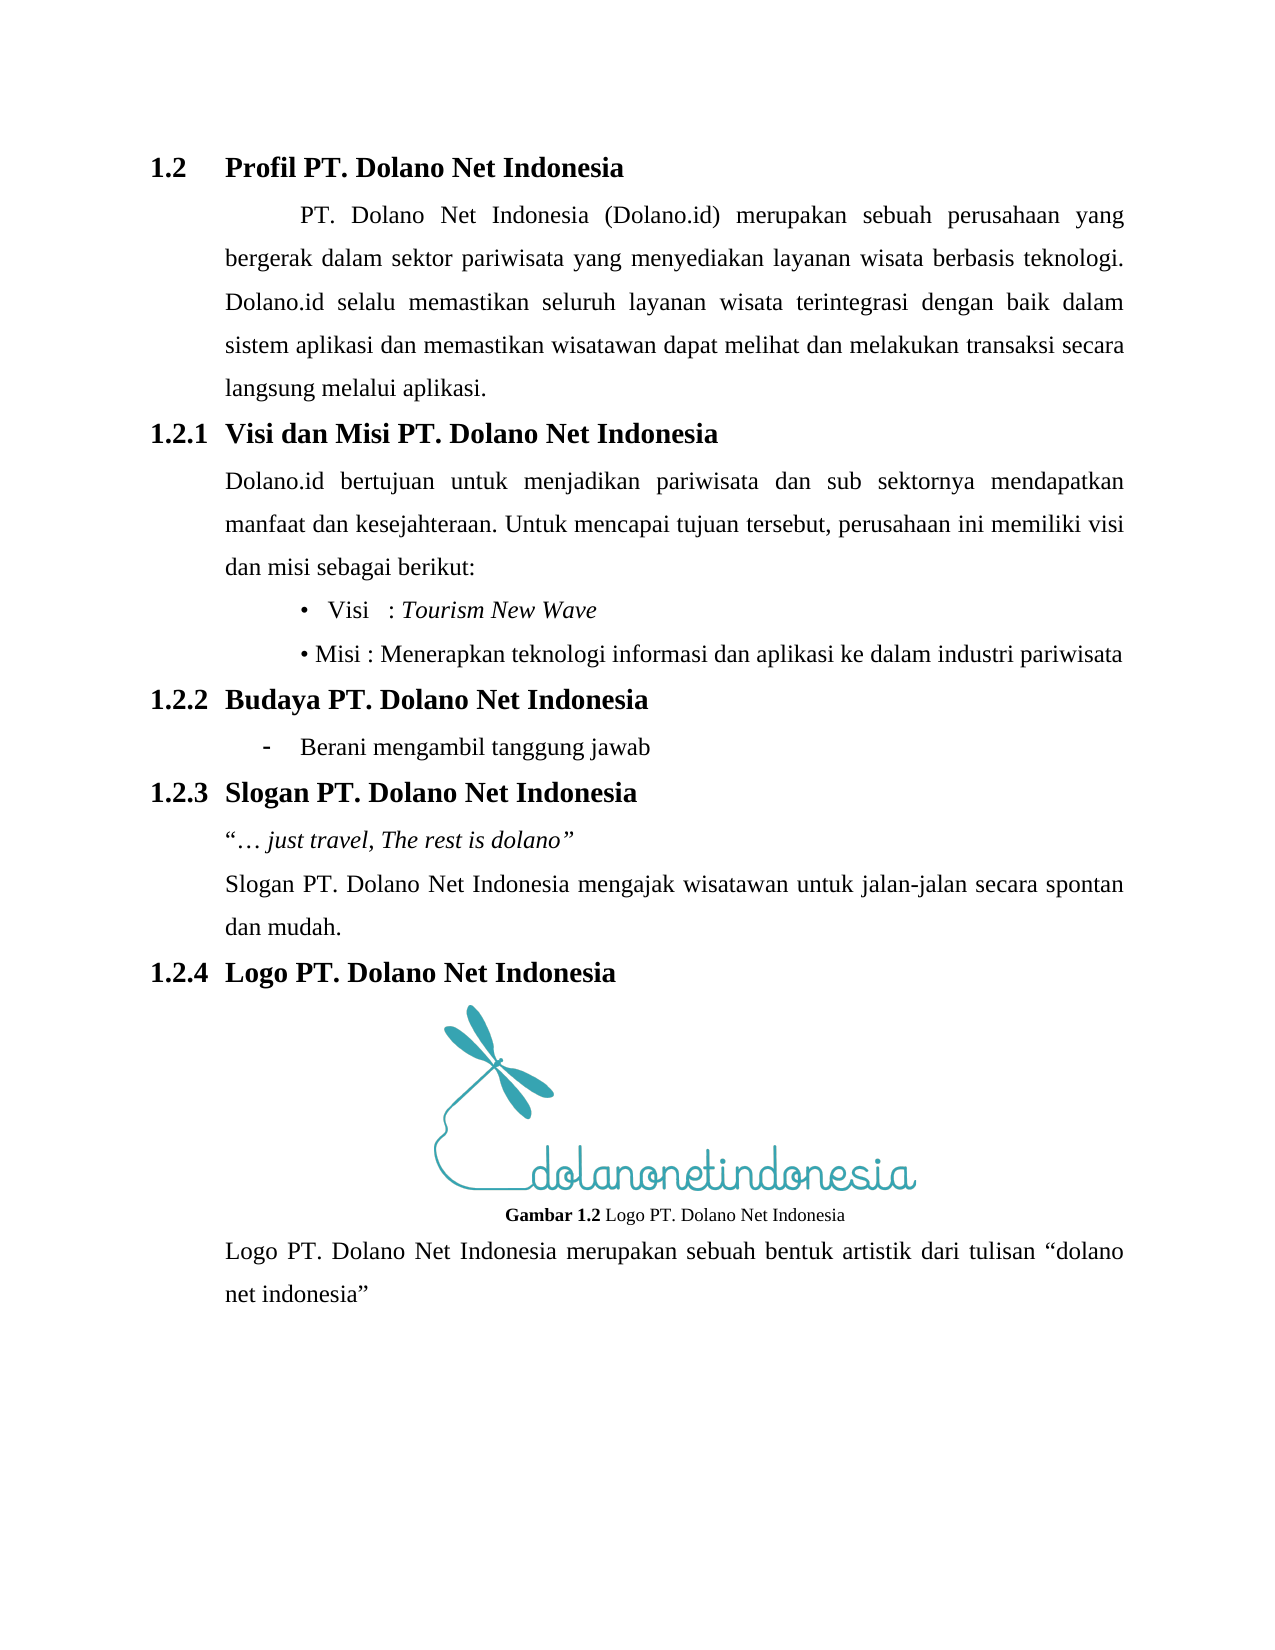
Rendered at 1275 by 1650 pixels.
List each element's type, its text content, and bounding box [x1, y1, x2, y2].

text • Misi : Menerapkan teknologi informasi dan aplikasi ke dalam industri pariwisata [300, 639, 1125, 667]
list Budaya PT. Dolano Net Indonesia [150, 682, 1125, 715]
text Slogan PT. Dolano Net Indonesia mengajak wisatawan untuk jalan-jalan secara spontan dan mudah. [225, 869, 1125, 941]
text Gambar 1.2 Logo PT. Dolano Net Indonesia [225, 1204, 1125, 1225]
text PT. Dolano Net Indonesia (Dolano.id) merupakan sebuah perusahaan yang bergerak dalam sektor pariwisata yang menyediakan layanan wisata berbasis teknologi. Dolano.id selalu memastikan seluruh layanan wisata terintegrasi dengan baik dalam sistem aplikasi dan memastikan wisatawan dapat melihat dan melakukan transaksi secara langsung melalui aplikasi. [225, 200, 1125, 402]
list Logo PT. Dolano Net Indonesia [150, 955, 1125, 988]
list Slogan PT. Dolano Net Indonesia [150, 775, 1125, 809]
text • Visi : Tourism New Wave [225, 596, 1125, 624]
picture [434, 1005, 917, 1191]
text Logo PT. Dolano Net Indonesia merupakan sebuah bentuk artistik dari tulisan “dolano net indonesia” [225, 1236, 1125, 1308]
text Dolano.id bertujuan untuk menjadikan pariwisata dan sub sektornya mendapatkan manfaat dan kesejahteraan. Untuk mencapai tujuan tersebut, perusahaan ini memiliki visi dan misi sebagai berikut: [225, 466, 1125, 581]
list Berani mengambil tanggung jawab [262, 732, 1125, 761]
list Visi dan Misi PT. Dolano Net Indonesia [150, 416, 1125, 449]
list Profil PT. Dolano Net Indonesia [150, 150, 1125, 183]
text “… just travel, The rest is dolano” [225, 826, 1125, 854]
